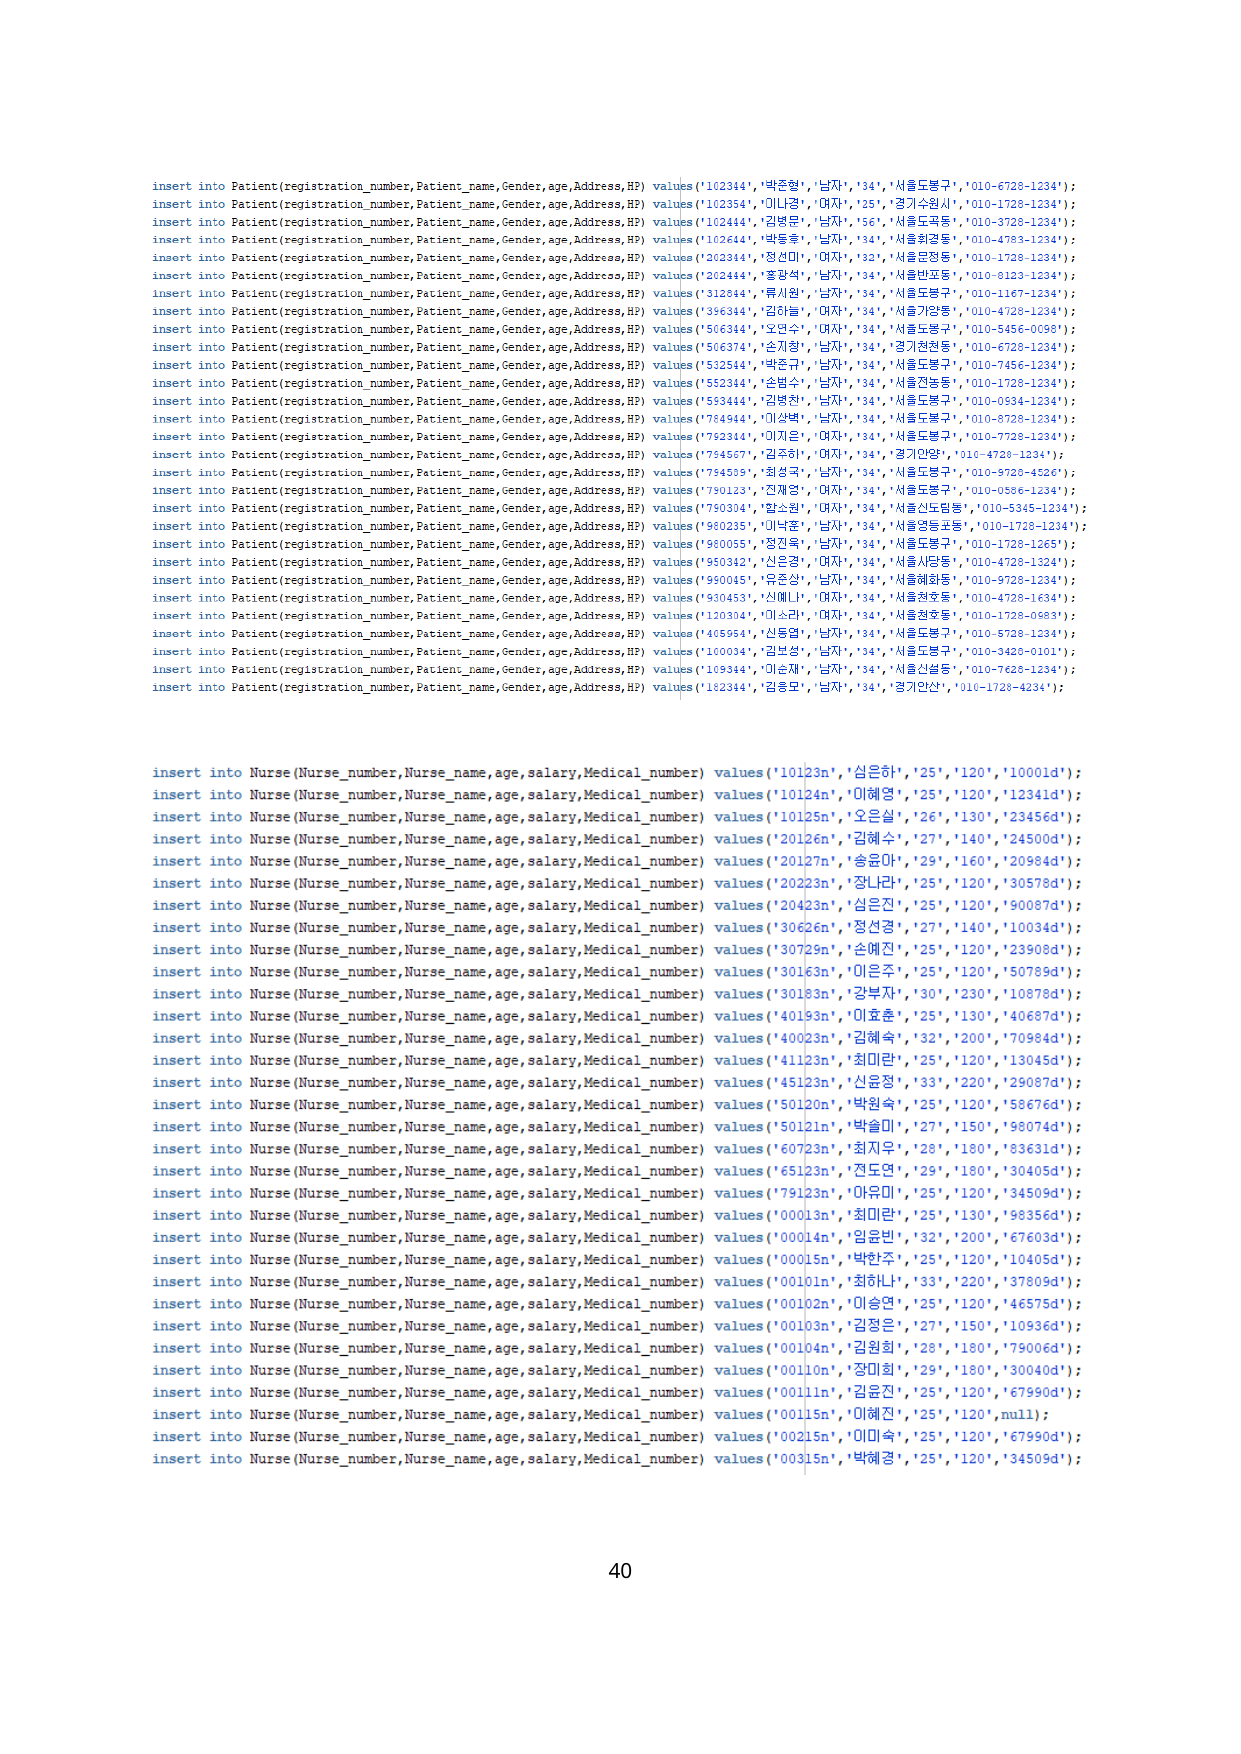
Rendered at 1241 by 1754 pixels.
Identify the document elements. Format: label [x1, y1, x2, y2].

picture [150, 177, 1091, 700]
picture [150, 762, 1091, 1475]
